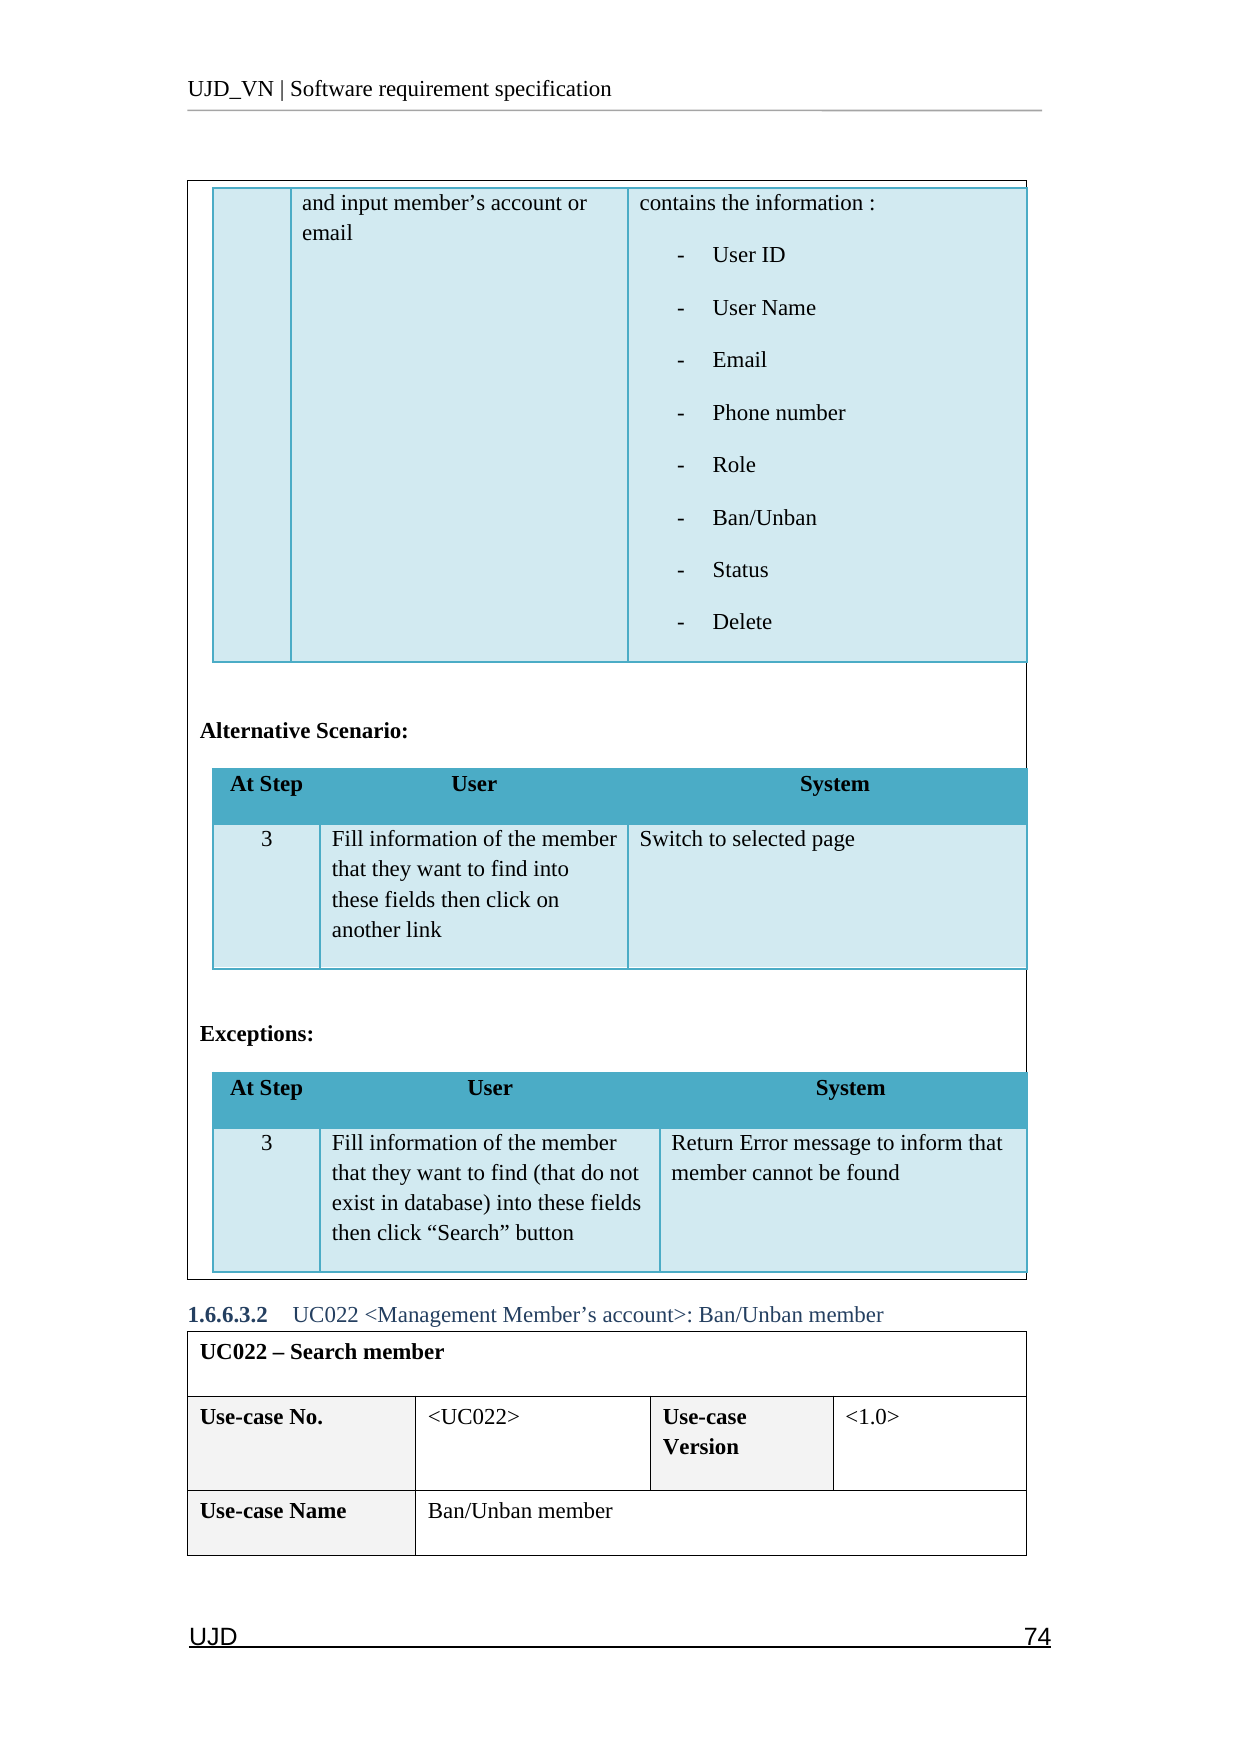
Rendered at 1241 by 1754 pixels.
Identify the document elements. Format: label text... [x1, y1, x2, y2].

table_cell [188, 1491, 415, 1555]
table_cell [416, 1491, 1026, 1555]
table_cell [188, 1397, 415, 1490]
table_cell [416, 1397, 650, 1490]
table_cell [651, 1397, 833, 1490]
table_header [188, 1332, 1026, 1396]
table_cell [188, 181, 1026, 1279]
subtitle UC022 <Management Member’s account>: Ban/Unban member [187, 1301, 1053, 1327]
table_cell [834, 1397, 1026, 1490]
